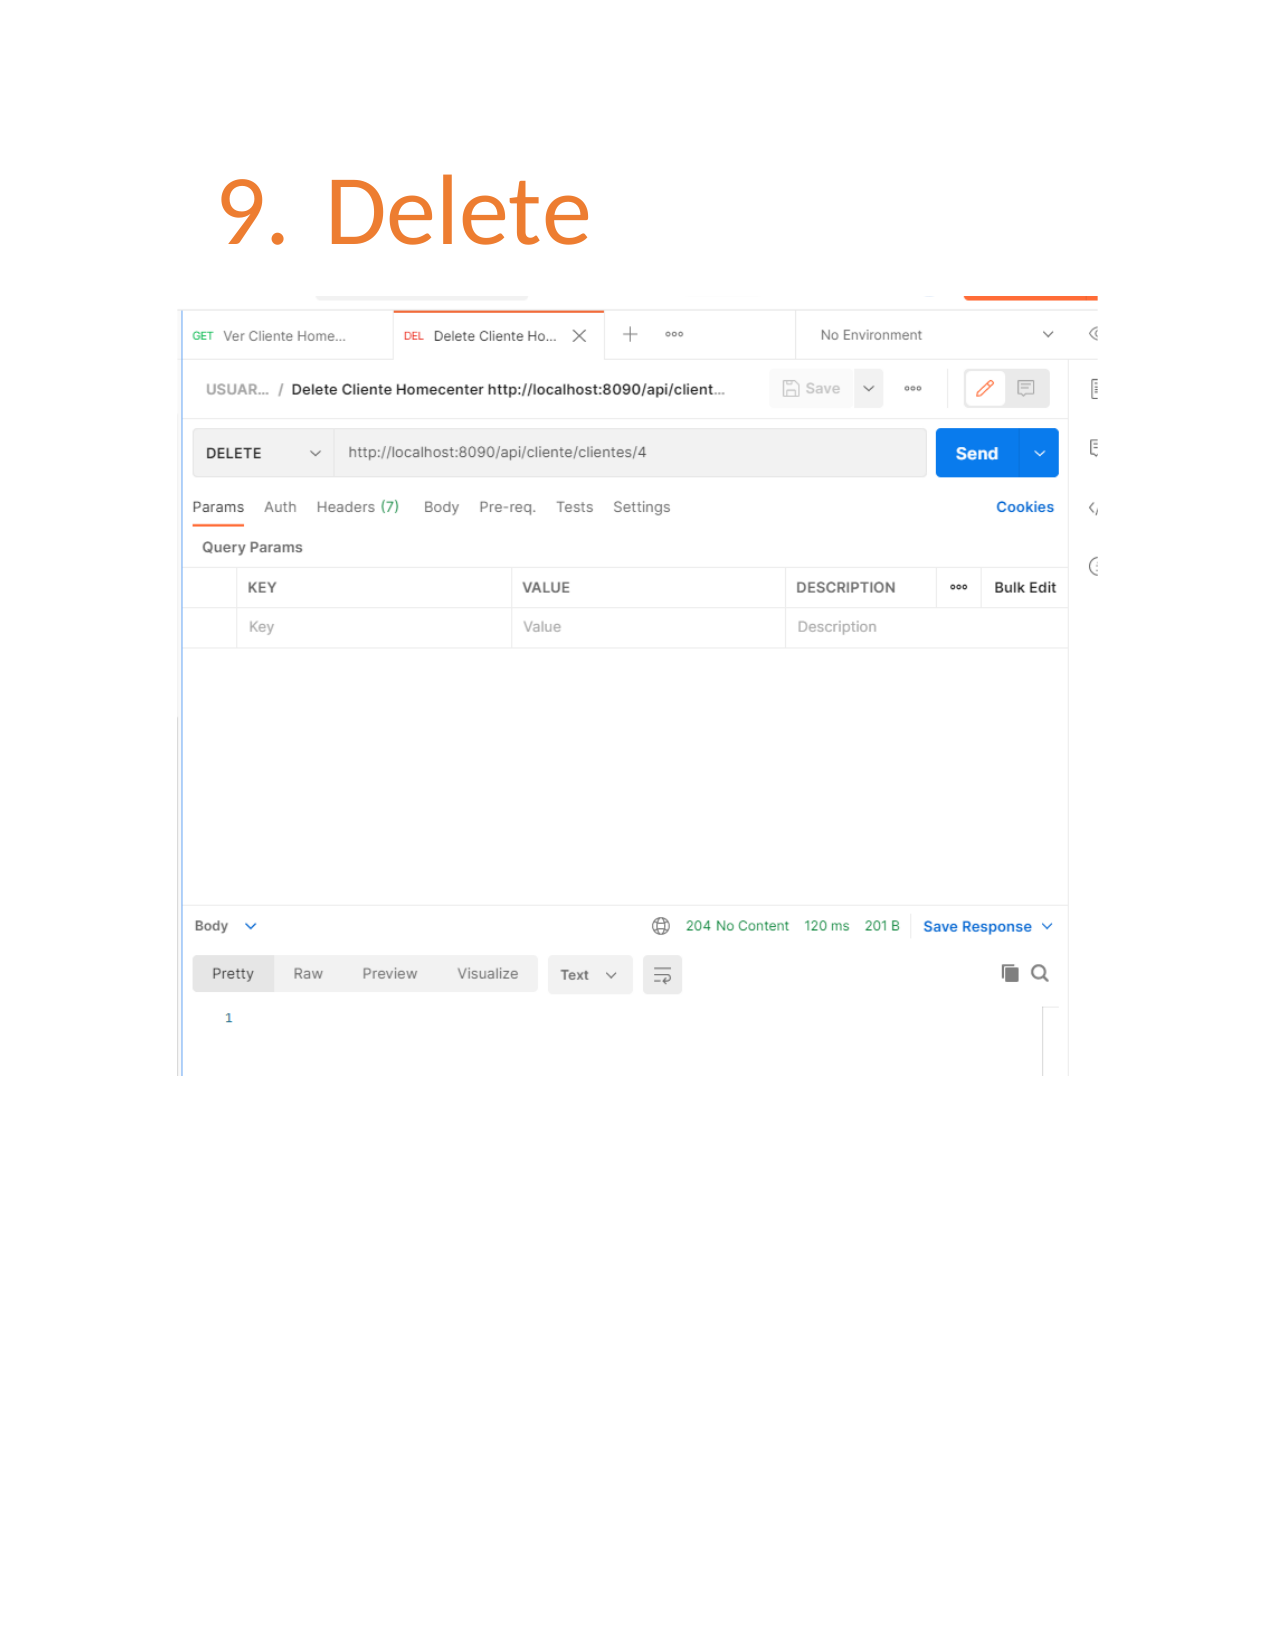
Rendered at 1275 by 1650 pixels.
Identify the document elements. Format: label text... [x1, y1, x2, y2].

picture [177, 296, 1098, 1076]
list Delete [215, 148, 1098, 270]
